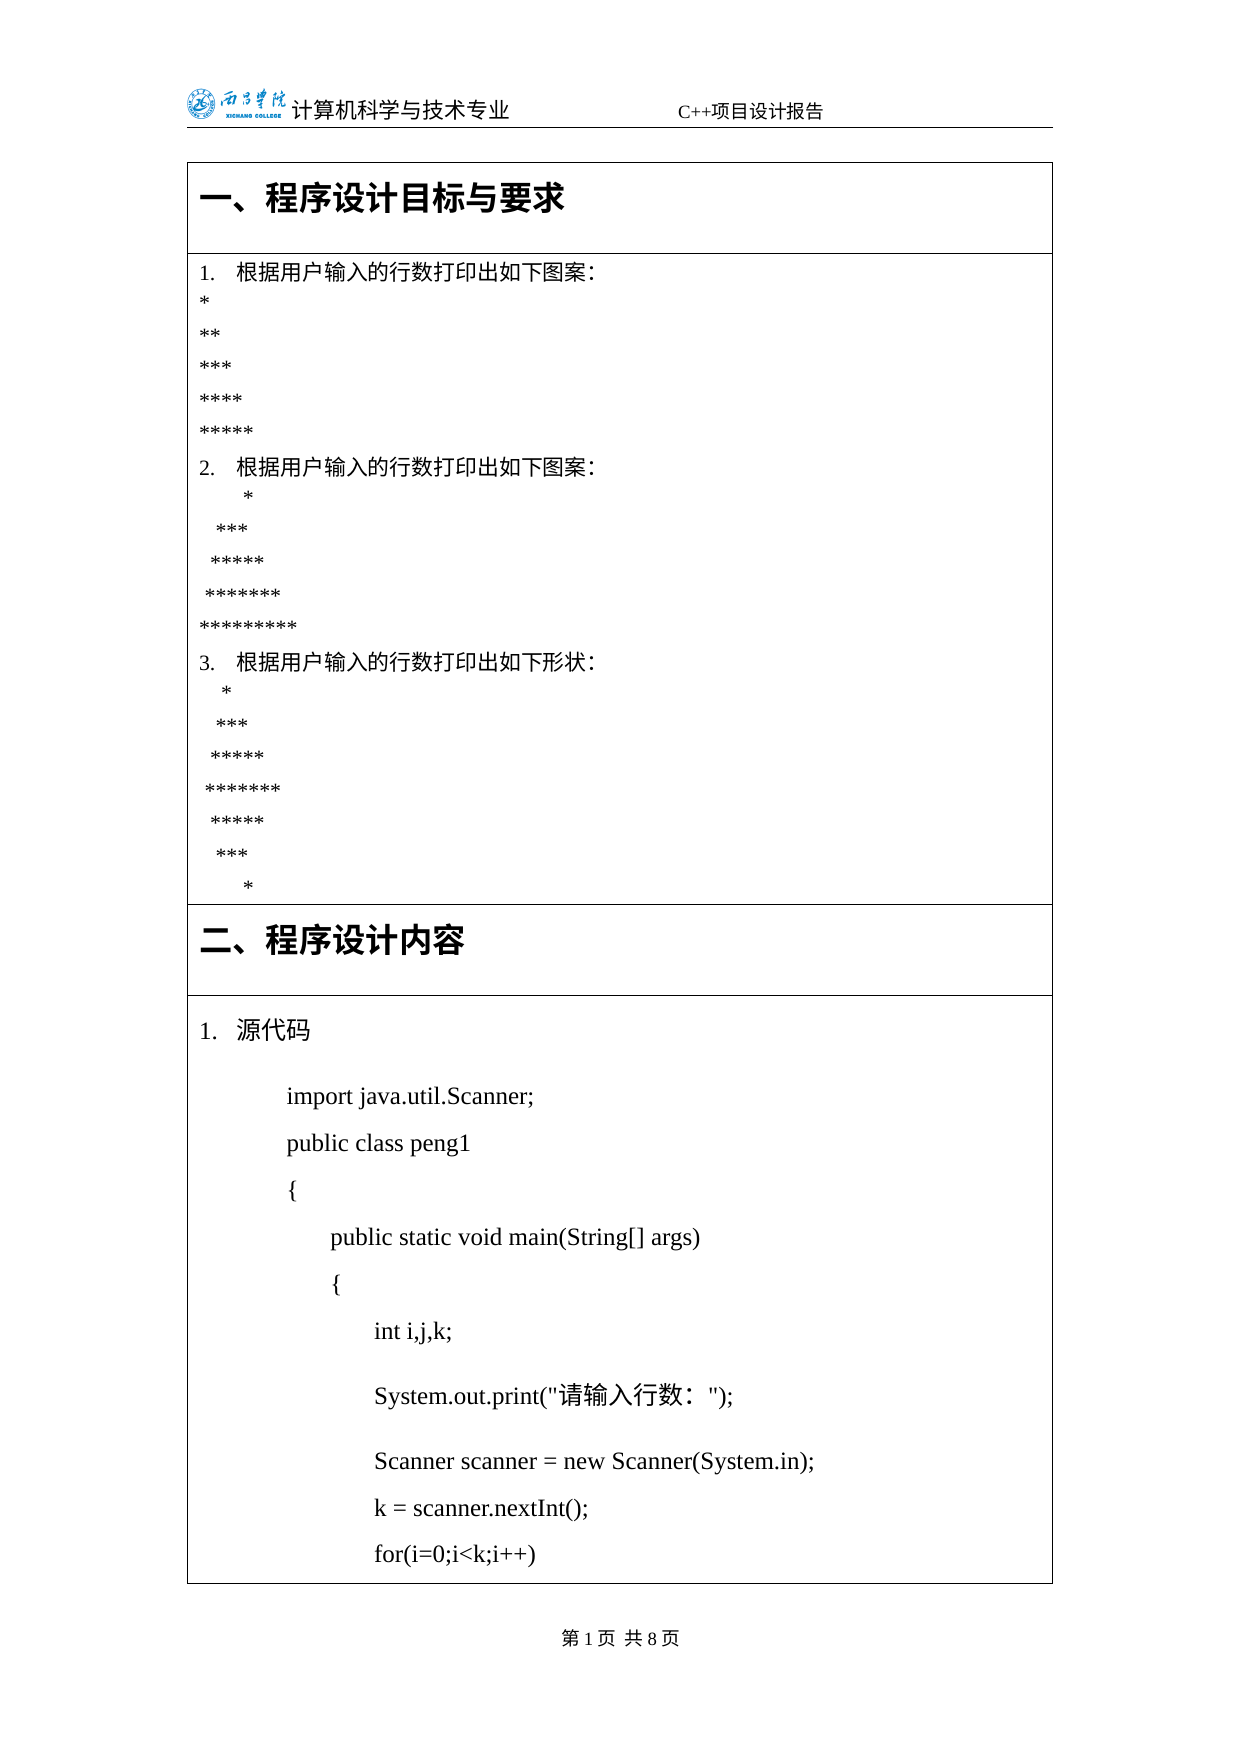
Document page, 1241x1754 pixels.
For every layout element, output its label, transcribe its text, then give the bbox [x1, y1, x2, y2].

table_header 一、程序设计目标与要求 [188, 163, 1052, 253]
table_cell 根据用户输入的行数打印出如下图案： * ** *** **** ***** 根据用户输入的行数打印出如下图案： * *** ***** ******* ********* 根据用户输入的行数打印出如下形状： * *** ***** ******* ***** *** * [188, 254, 1052, 904]
picture [187, 88, 286, 119]
table_cell 二、程序设计内容 [188, 905, 1052, 995]
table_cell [188, 996, 1052, 1583]
